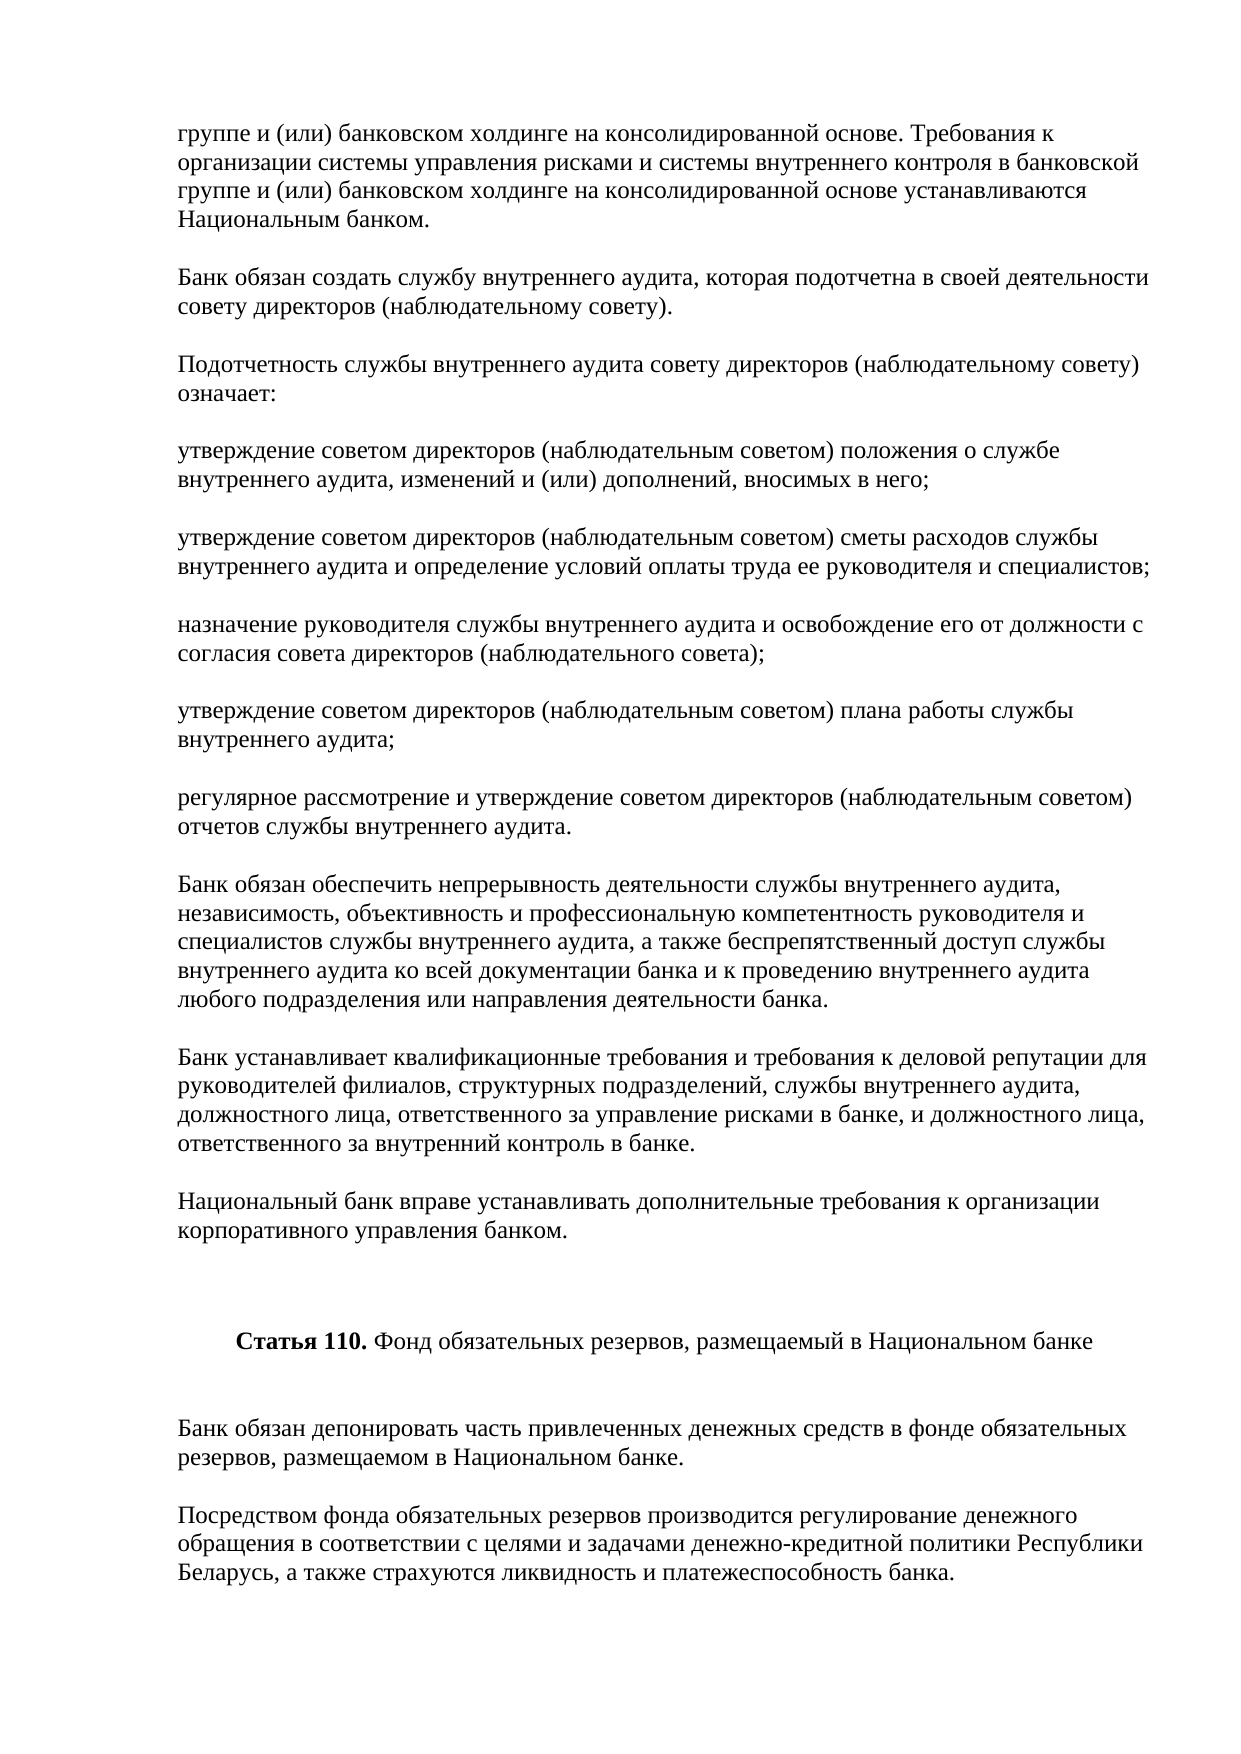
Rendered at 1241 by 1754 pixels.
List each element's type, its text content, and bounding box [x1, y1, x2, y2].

text Банк обязан создать службу внутреннего аудита, которая подотчетна в своей деятельности совету директоров (наблюдательному совету). [177, 262, 1152, 320]
text Банк обязан обеспечить непрерывность деятельности службы внутреннего аудита, независимость, объективность и профессиональную компетентность руководителя и специалистов службы внутреннего аудита, а также беспрепятственный доступ службы внутреннего аудита ко всей документации банка и к проведению внутреннего аудита любого подразделения или направления деятельности банка. [177, 869, 1152, 1013]
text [177, 118, 1152, 233]
text Посредством фонда обязательных резервов производится регулирование денежного обращения в соответствии с целями и задачами денежно-кредитной политики Республики Беларусь, а также страхуются ликвидность и платежеспособность банка. [177, 1500, 1152, 1586]
text Статья 110. Фонд обязательных резервов, размещаемый в Национальном банке [177, 1326, 1152, 1355]
text утверждение советом директоров (наблюдательным советом) плана работы службы внутреннего аудита; [177, 696, 1152, 753]
text Подотчетность службы внутреннего аудита совету директоров (наблюдательному совету) означает: [177, 349, 1152, 406]
text утверждение советом директоров (наблюдательным советом) сметы расходов службы внутреннего аудита и определение условий оплаты труда ее руководителя и специалистов; [177, 522, 1152, 580]
text утверждение советом директоров (наблюдательным советом) положения о службе внутреннего аудита, изменений и (или) дополнений, вносимых в него; [177, 436, 1152, 493]
text Национальный банк вправе устанавливать дополнительные требования к организации корпоративного управления банком. [177, 1186, 1152, 1243]
text Банк устанавливает квалификационные требования и требования к деловой репутации для руководителей филиалов, структурных подразделений, службы внутреннего аудита, должностного лица, ответственного за управление рисками в банке, и должностного лица, ответственного за внутренний контроль в банке. [177, 1042, 1152, 1157]
text регулярное рассмотрение и утверждение советом директоров (наблюдательным советом) отчетов службы внутреннего аудита. [177, 782, 1152, 840]
text назначение руководителя службы внутреннего аудита и освобождение его от должности с согласия совета директоров (наблюдательного совета); [177, 609, 1152, 666]
text Банк обязан депонировать часть привлеченных денежных средств в фонде обязательных резервов, размещаемом в Национальном банке. [177, 1413, 1152, 1471]
